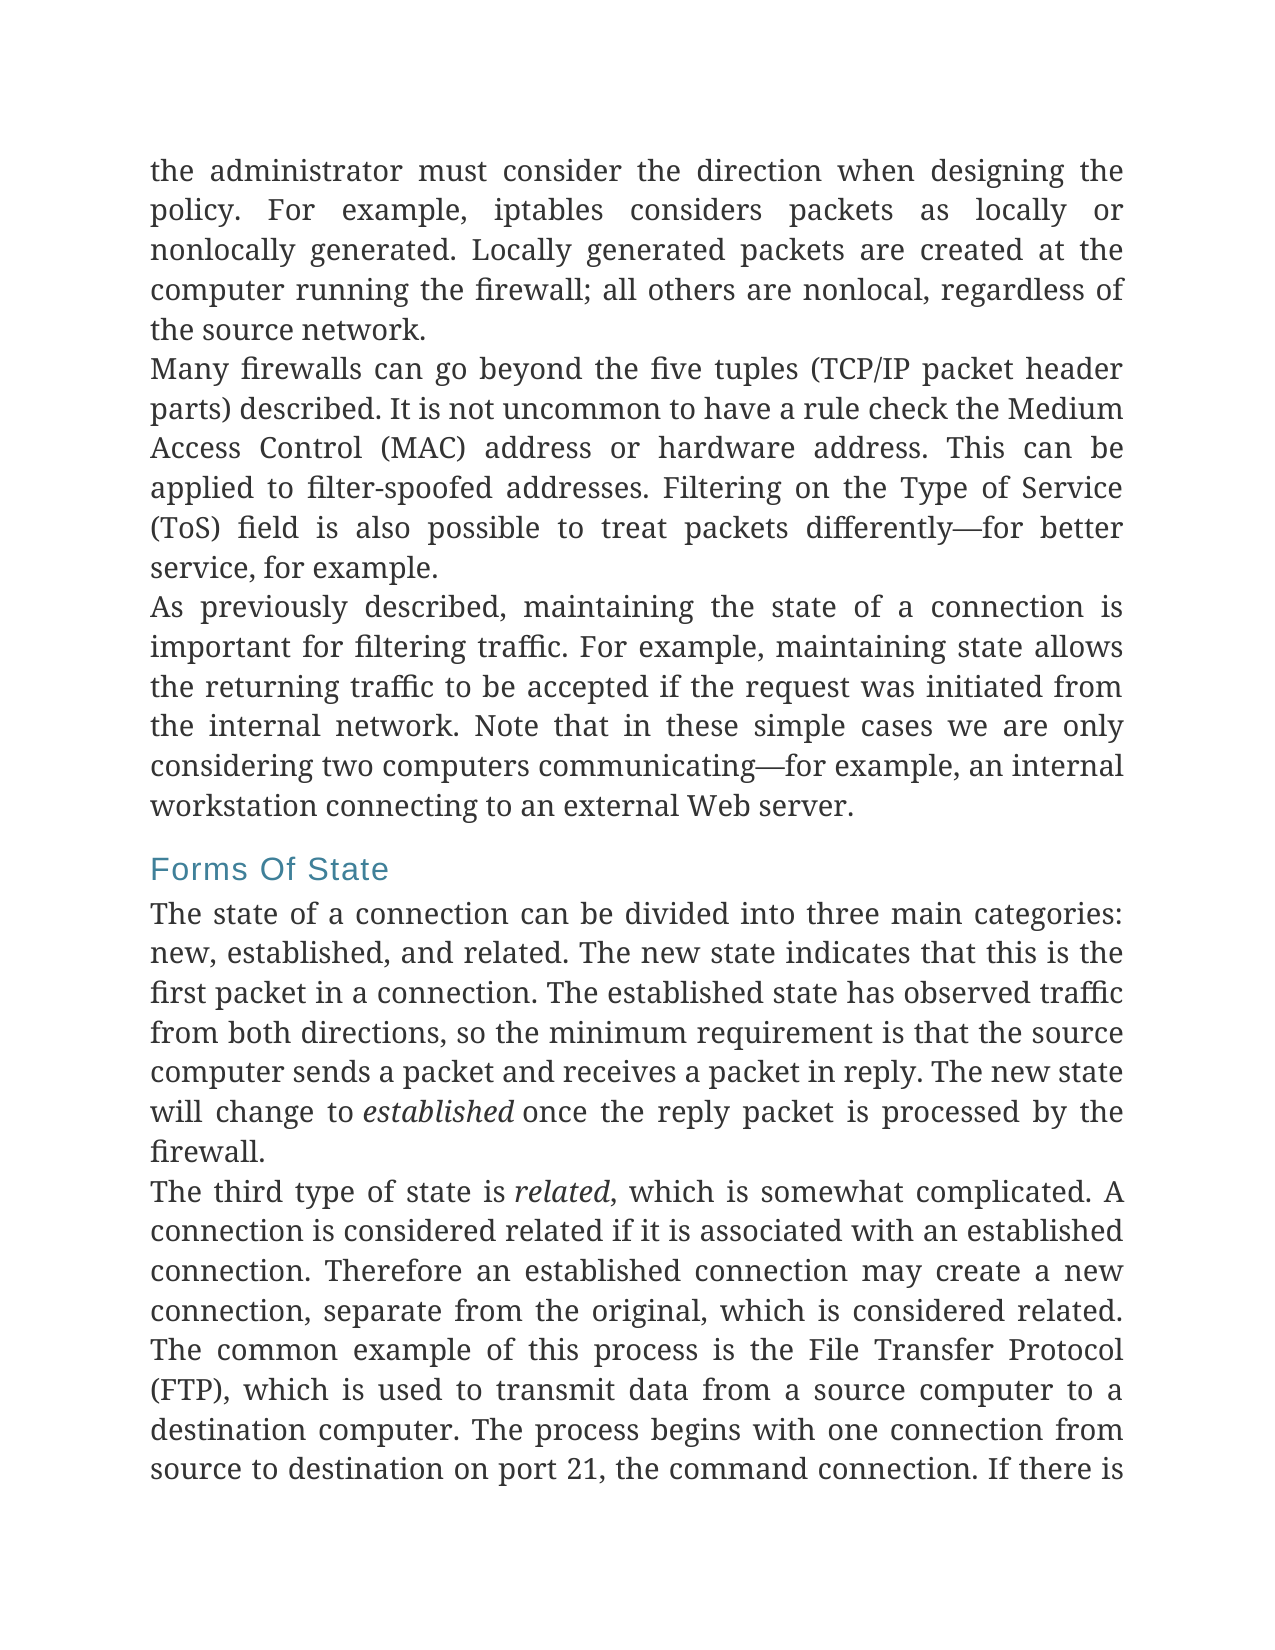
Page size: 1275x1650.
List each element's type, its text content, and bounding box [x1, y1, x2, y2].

text As previously described, maintaining the state of a connection is important for filtering traffic. For example, maintaining state allows the returning traffic to be accepted if the request was initiated from the internal network. Note that in these simple cases we are only considering two computers communicating—for example, an internal workstation connecting to an external Web server. [150, 587, 1125, 825]
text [150, 150, 1125, 348]
text Forms Of State [150, 850, 1125, 887]
text The state of a connection can be divided into three main categories: new, established, and related. The new state indicates that this is the first packet in a connection. The established state has observed traffic from both directions, so the minimum requirement is that the source computer sends a packet and receives a packet in reply. The new state will change to established once the reply packet is processed by the firewall. [150, 893, 1125, 1171]
text Many firewalls can go beyond the five tuples (TCP/IP packet header parts) described. It is not uncommon to have a rule check the Medium Access Control (MAC) address or hardware address. This can be applied to filter-spoofed addresses. Filtering on the Type of Service (ToS) field is also possible to treat packets differently—for better service, for example. [150, 348, 1125, 587]
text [150, 1171, 1125, 1488]
